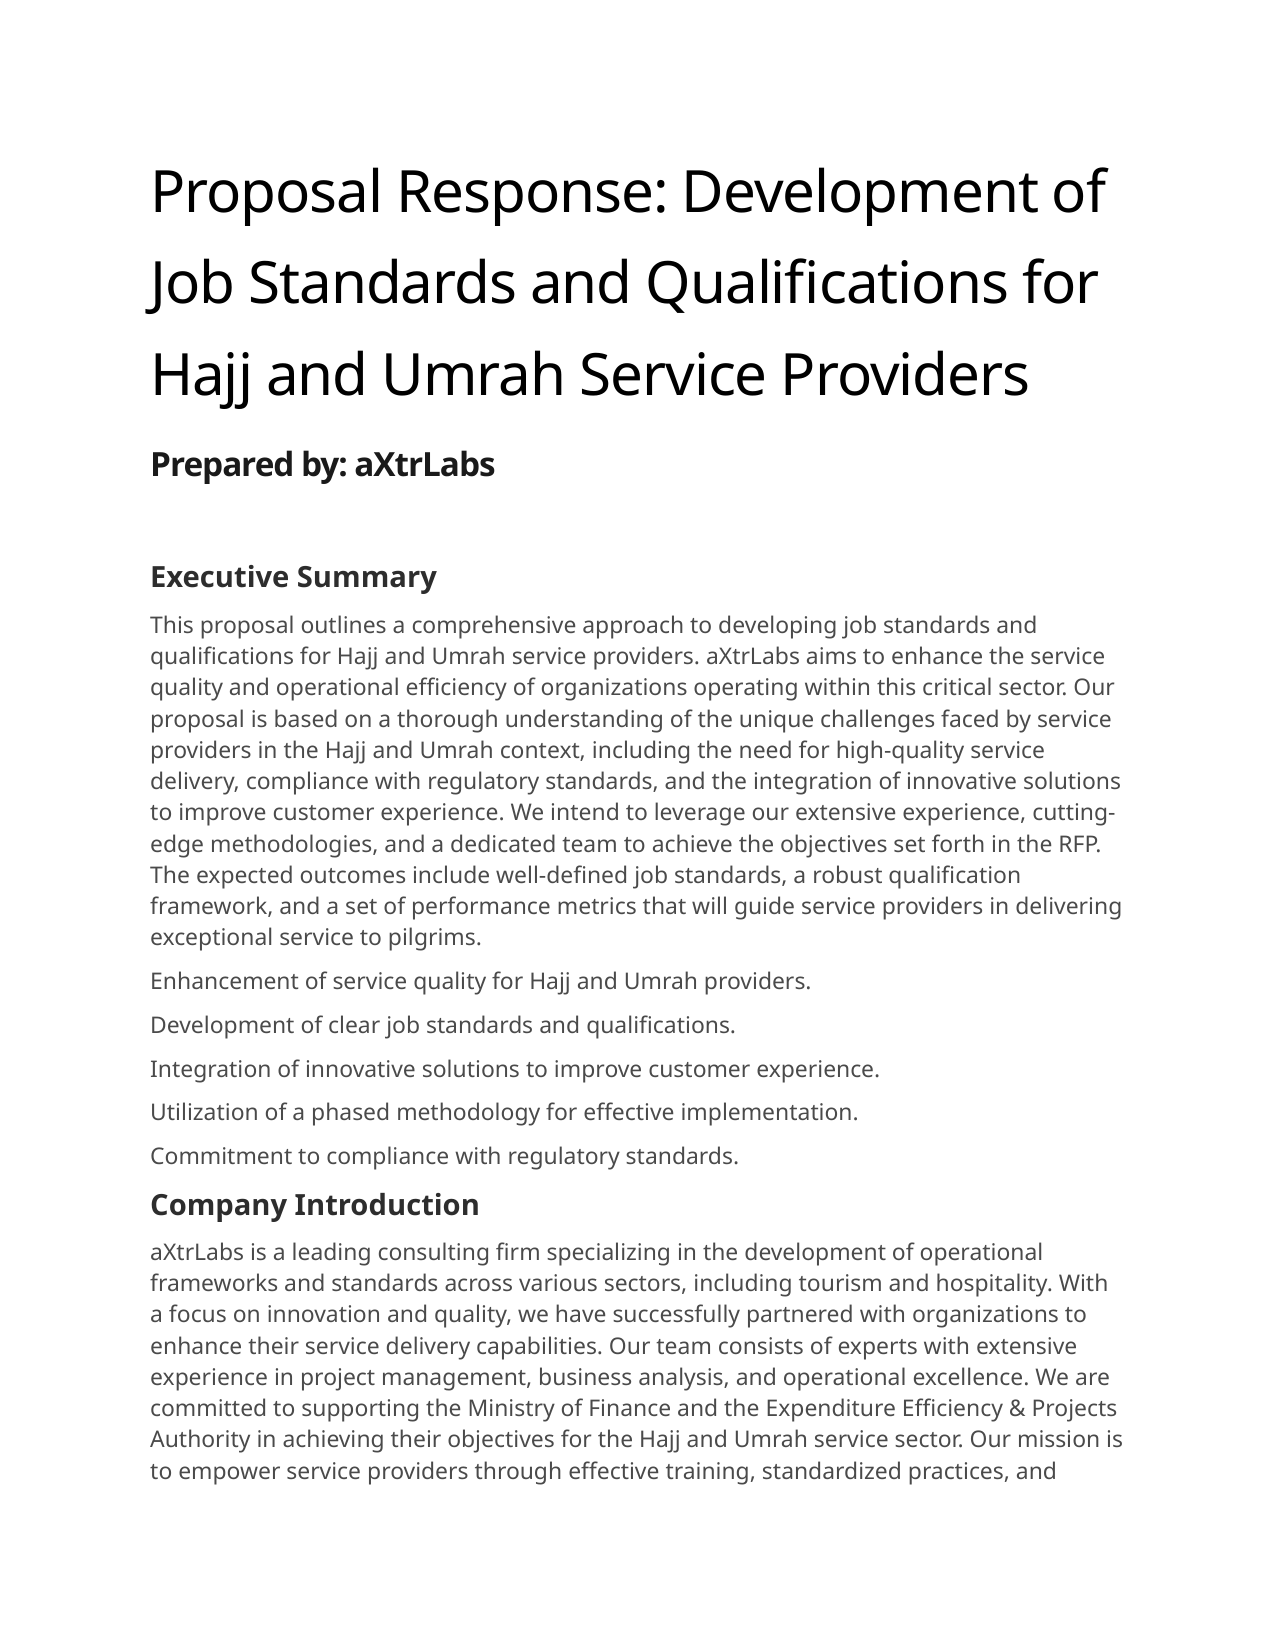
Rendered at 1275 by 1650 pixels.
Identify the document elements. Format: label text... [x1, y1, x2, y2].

text Executive Summary [150, 557, 1125, 596]
text Company Introduction [150, 1184, 1125, 1223]
text Prepared by: aXtrLabs [150, 441, 1125, 486]
text Development of clear job standards and qualifications. [150, 1009, 1125, 1040]
text Commitment to compliance with regulatory standards. [150, 1140, 1125, 1171]
text Proposal Response: Development of Job Standards and Qualifications for Hajj and Umrah Service Providers [150, 150, 1125, 412]
text Enhancement of service quality for Hajj and Umrah providers. [150, 965, 1125, 996]
text Integration of innovative solutions to improve customer experience. [150, 1052, 1125, 1084]
text Utilization of a phased methodology for effective implementation. [150, 1096, 1125, 1127]
text This proposal outlines a comprehensive approach to developing job standards and qualifications for Hajj and Umrah service providers. aXtrLabs aims to enhance the service quality and operational efficiency of organizations operating within this critical sector. Our proposal is based on a thorough understanding of the unique challenges faced by service providers in the Hajj and Umrah context, including the need for high-quality service delivery, compliance with regulatory standards, and the integration of innovative solutions to improve customer experience. We intend to leverage our extensive experience, cutting-edge methodologies, and a dedicated team to achieve the objectives set forth in the RFP. The expected outcomes include well-defined job standards, a robust qualification framework, and a set of performance metrics that will guide service providers in delivering exceptional service to pilgrims. [150, 609, 1125, 952]
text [150, 1236, 1125, 1486]
